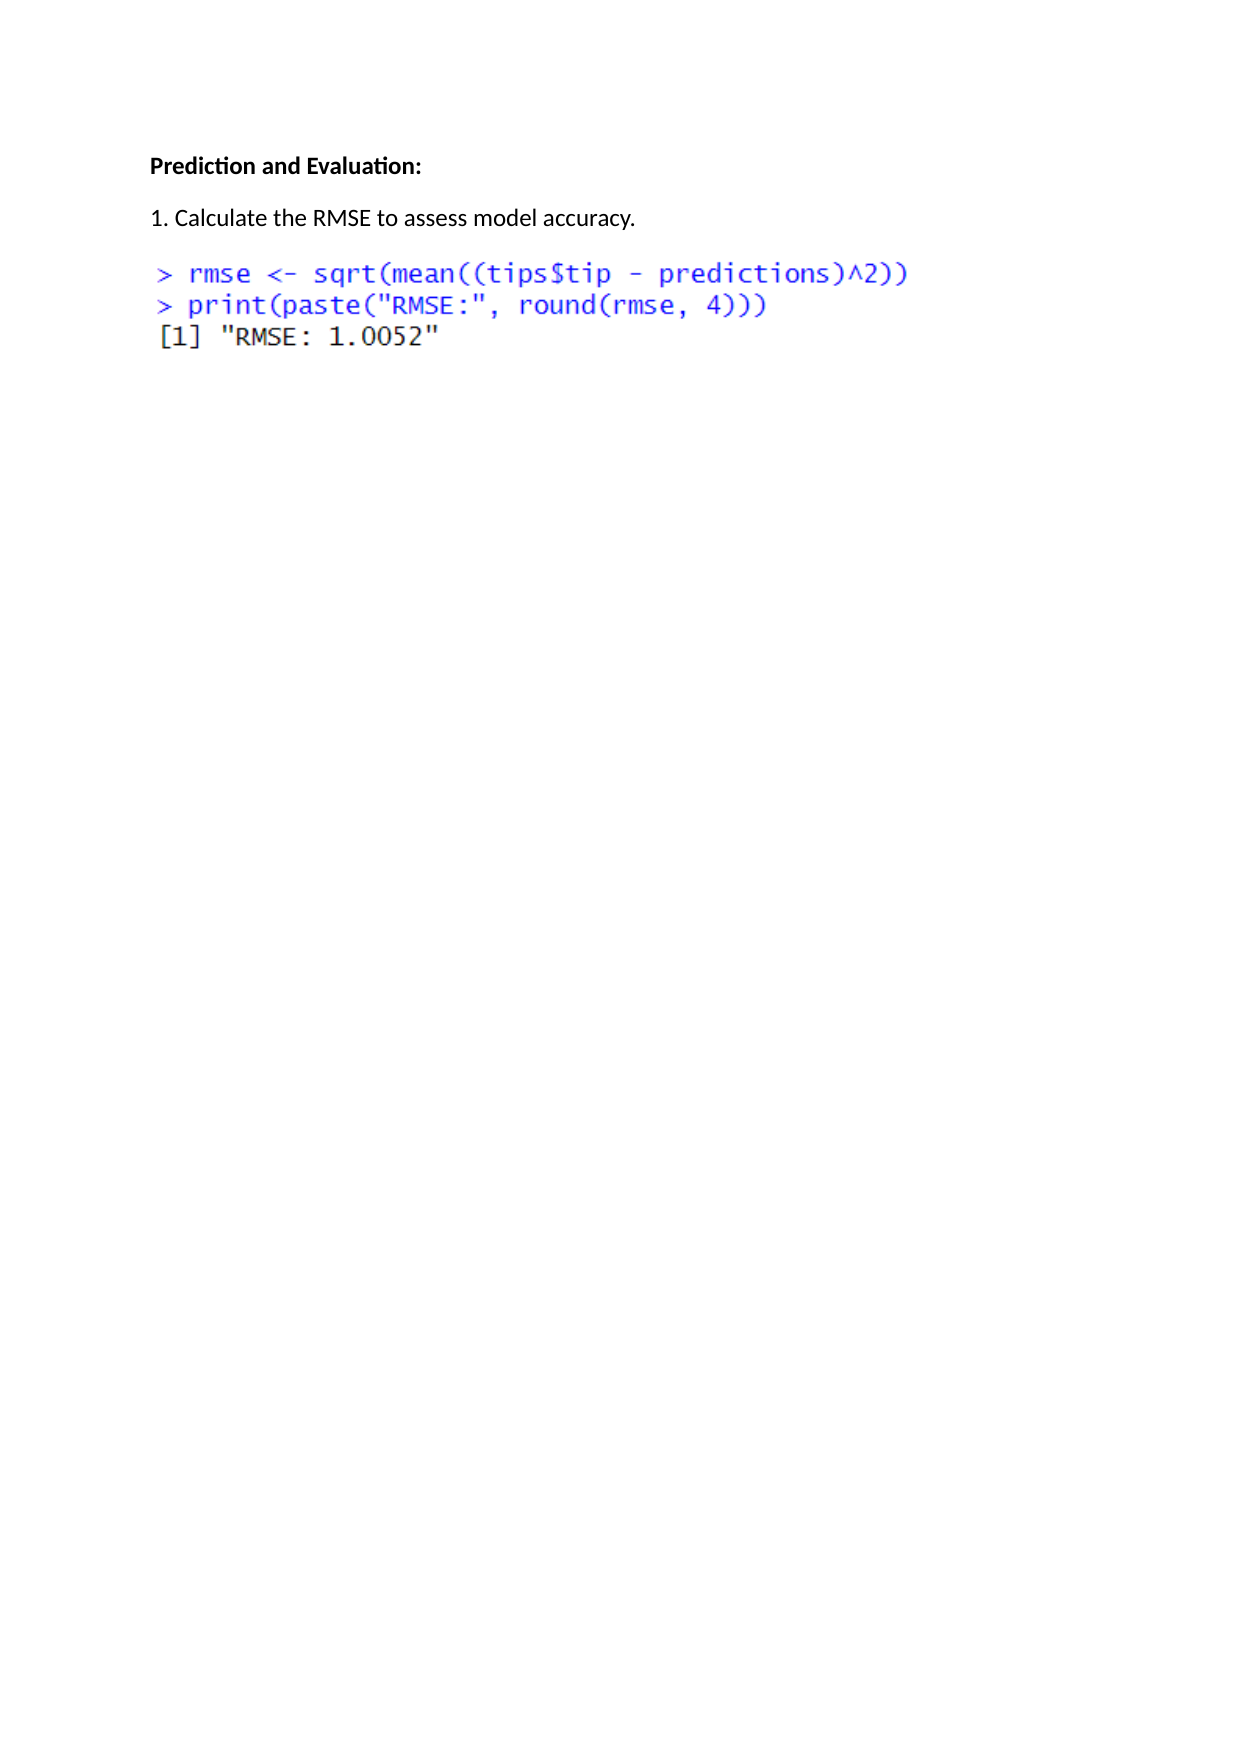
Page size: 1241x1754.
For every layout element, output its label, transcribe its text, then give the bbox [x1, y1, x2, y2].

text 1. Calculate the RMSE to assess model accuracy. [150, 202, 1090, 232]
picture [150, 253, 955, 355]
text Prediction and Evaluation: [150, 150, 1090, 181]
